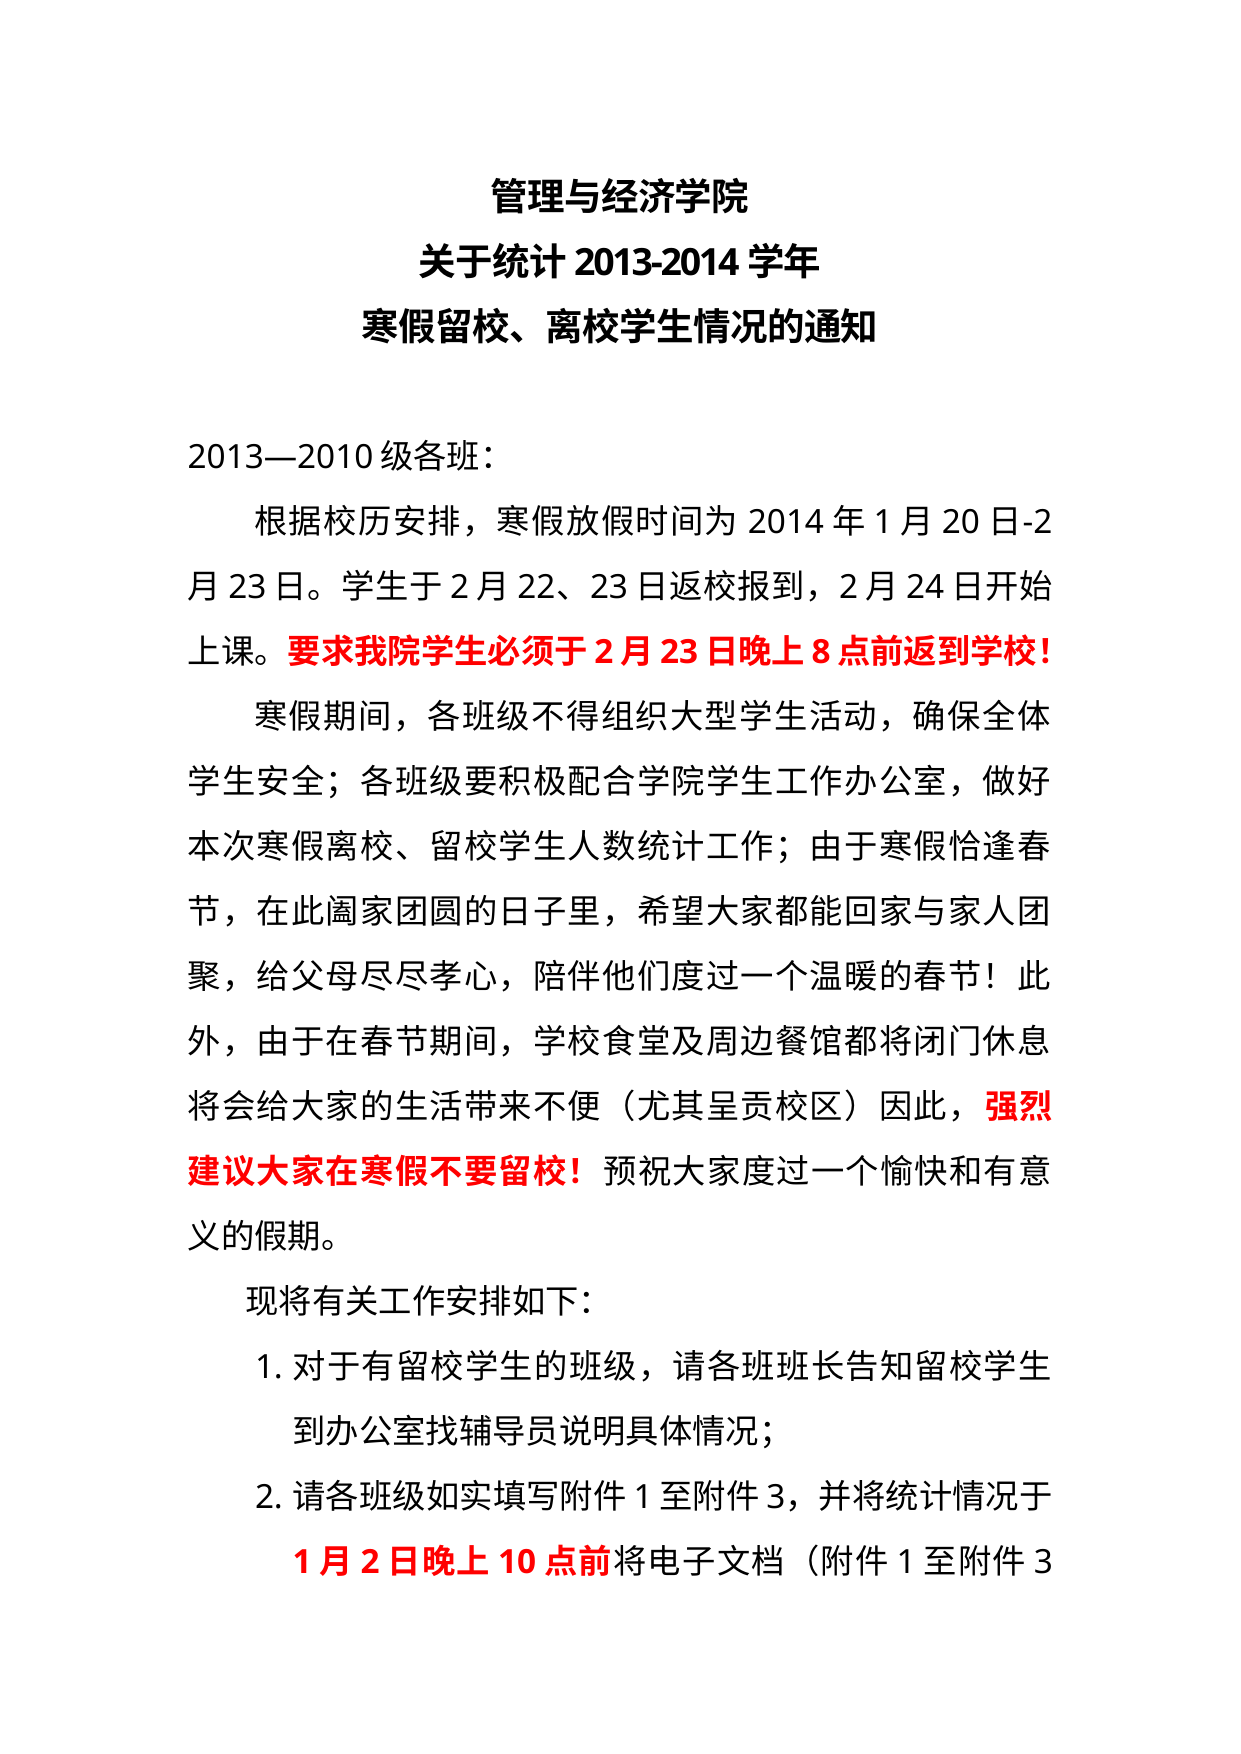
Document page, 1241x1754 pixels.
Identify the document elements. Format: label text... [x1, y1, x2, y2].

text 2013—2010级各班： [187, 422, 1053, 487]
text 现将有关工作安排如下： [187, 1267, 1053, 1332]
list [255, 1462, 1053, 1592]
text 寒假期间，各班级不得组织大型学生活动，确保全体学生安全；各班级要积极配合学院学生工作办公室，做好本次寒假离校、留校学生人数统计工作；由于寒假恰逢春节，在此阖家团圆的日子里，希望大家都能回家与家人团聚，给父母尽尽孝心，陪伴他们度过一个温暖的春节！此外，由于在春节期间，学校食堂及周边餐馆都将闭门休息，将会给大家的生活带来不便（尤其呈贡校区）因此，强烈建议大家在寒假不要留校！预祝大家度过一个愉快和有意义的假期。 [187, 682, 1053, 1267]
text 根据校历安排，寒假放假时间为2014年1月20日-2月23日。学生于2月22、23日返校报到，2月24日开始上课。要求我院学生必须于2月23日晚上8点前返到学校！ [187, 487, 1053, 682]
text 寒假留校、离校学生情况的通知 [187, 292, 1053, 357]
list 对于有留校学生的班级，请各班班长告知留校学生到办公室找辅导员说明具体情况； [255, 1332, 1053, 1462]
text 管理与经济学院 [187, 162, 1053, 227]
text 关于统计2013-2014学年 [187, 227, 1053, 292]
